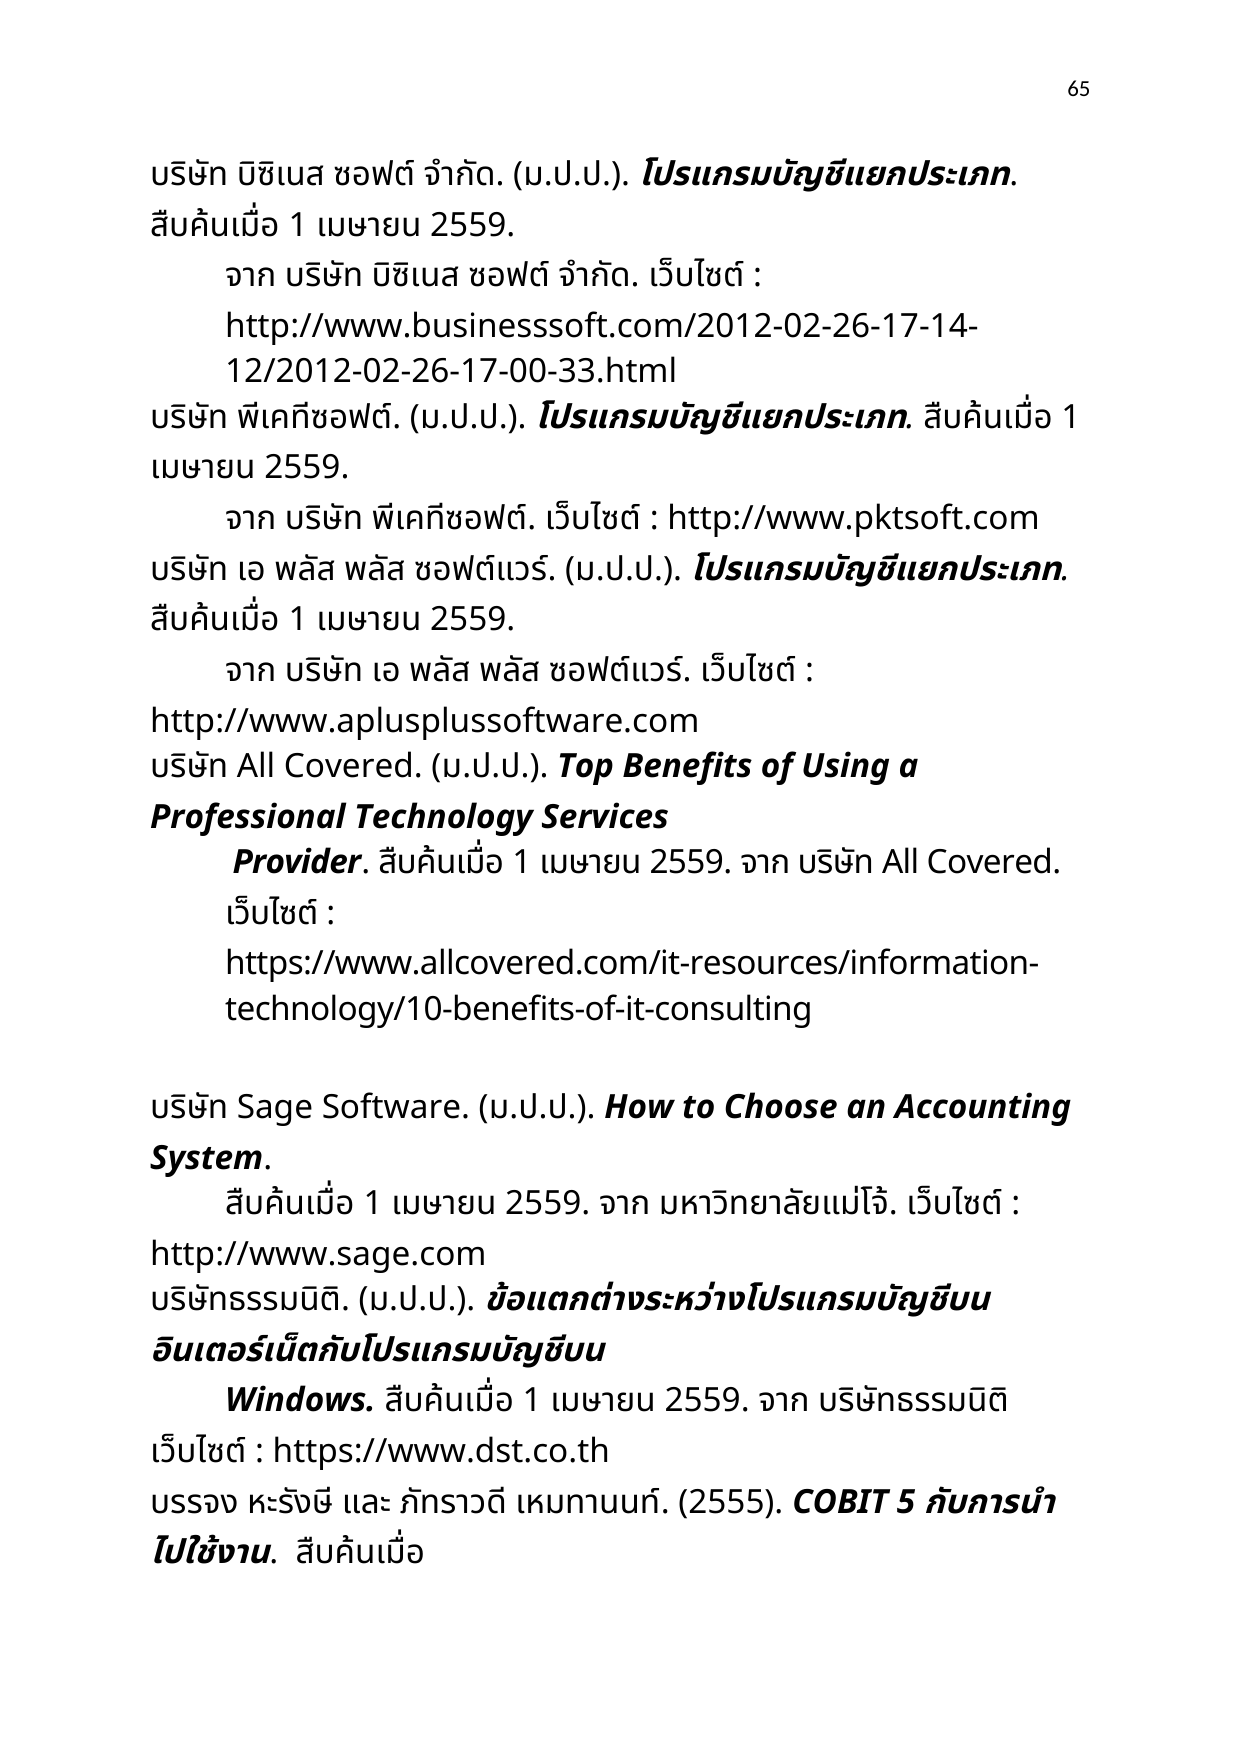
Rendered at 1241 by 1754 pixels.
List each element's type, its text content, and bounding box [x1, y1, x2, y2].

text บริษัท Sage Software. (ม.ป.ป.). How to Choose an Accounting System. [150, 1083, 1090, 1179]
text บรรจง หะรังษี และ ภัทราวดี เหมทานนท์. (2555). COBIT 5 กับการนำไปใช้งาน. สืบค้นเมื่อ [150, 1477, 1090, 1579]
text บริษัท บิซิเนส ซอฟต์ จำกัด. (ม.ป.ป.). โปรแกรมบัญชีแยกประเภท. สืบค้นเมื่อ 1 เมษายน 2559. [150, 150, 1090, 251]
text บริษัท All Covered. (ม.ป.ป.). Top Benefits of Using a Professional Technology Services [150, 742, 1090, 838]
text บริษัท พีเคทีซอฟต์. (ม.ป.ป.). โปรแกรมบัญชีแยกประเภท. สืบค้นเมื่อ 1 เมษายน 2559. [150, 393, 1090, 494]
text บริษัท เอ พลัส พลัส ซอฟต์แวร์. (ม.ป.ป.). โปรแกรมบัญชีแยกประเภท. สืบค้นเมื่อ 1 เมษายน 2559. [150, 544, 1090, 646]
text Provider. สืบค้นเมื่อ 1 เมษายน 2559. จาก บริษัท All Covered. เว็บไซต์ : https://www.allcovered.com/it-resources/information-technology/10-benefits-of-it-consulting [225, 838, 1090, 1030]
text Windows. สืบค้นเมื่อ 1 เมษายน 2559. จาก บริษัทธรรมนิติ เว็บไซต์ : https://www.dst.co.th [150, 1376, 1090, 1477]
text จาก บริษัท บิซิเนส ซอฟต์ จำกัด. เว็บไซต์ : http://www.businesssoft.com/2012-02-26-17-14-12/2012-02-26-17-00-33.html [225, 251, 1090, 393]
text จาก บริษัท พีเคทีซอฟต์. เว็บไซต์ : http://www.pktsoft.com [150, 494, 1090, 544]
text จาก บริษัท เอ พลัส พลัส ซอฟต์แวร์. เว็บไซต์ : http://www.aplusplussoftware.com [150, 646, 1090, 742]
text บริษัทธรรมนิติ. (ม.ป.ป.). ข้อแตกต่างระหว่างโปรแกรมบัญชีบนอินเตอร์เน็ตกับโปรแกรมบัญชีบน [150, 1275, 1090, 1376]
text สืบค้นเมื่อ 1 เมษายน 2559. จาก มหาวิทยาลัยแม่โจ้. เว็บไซต์ : http://www.sage.com [150, 1179, 1090, 1275]
